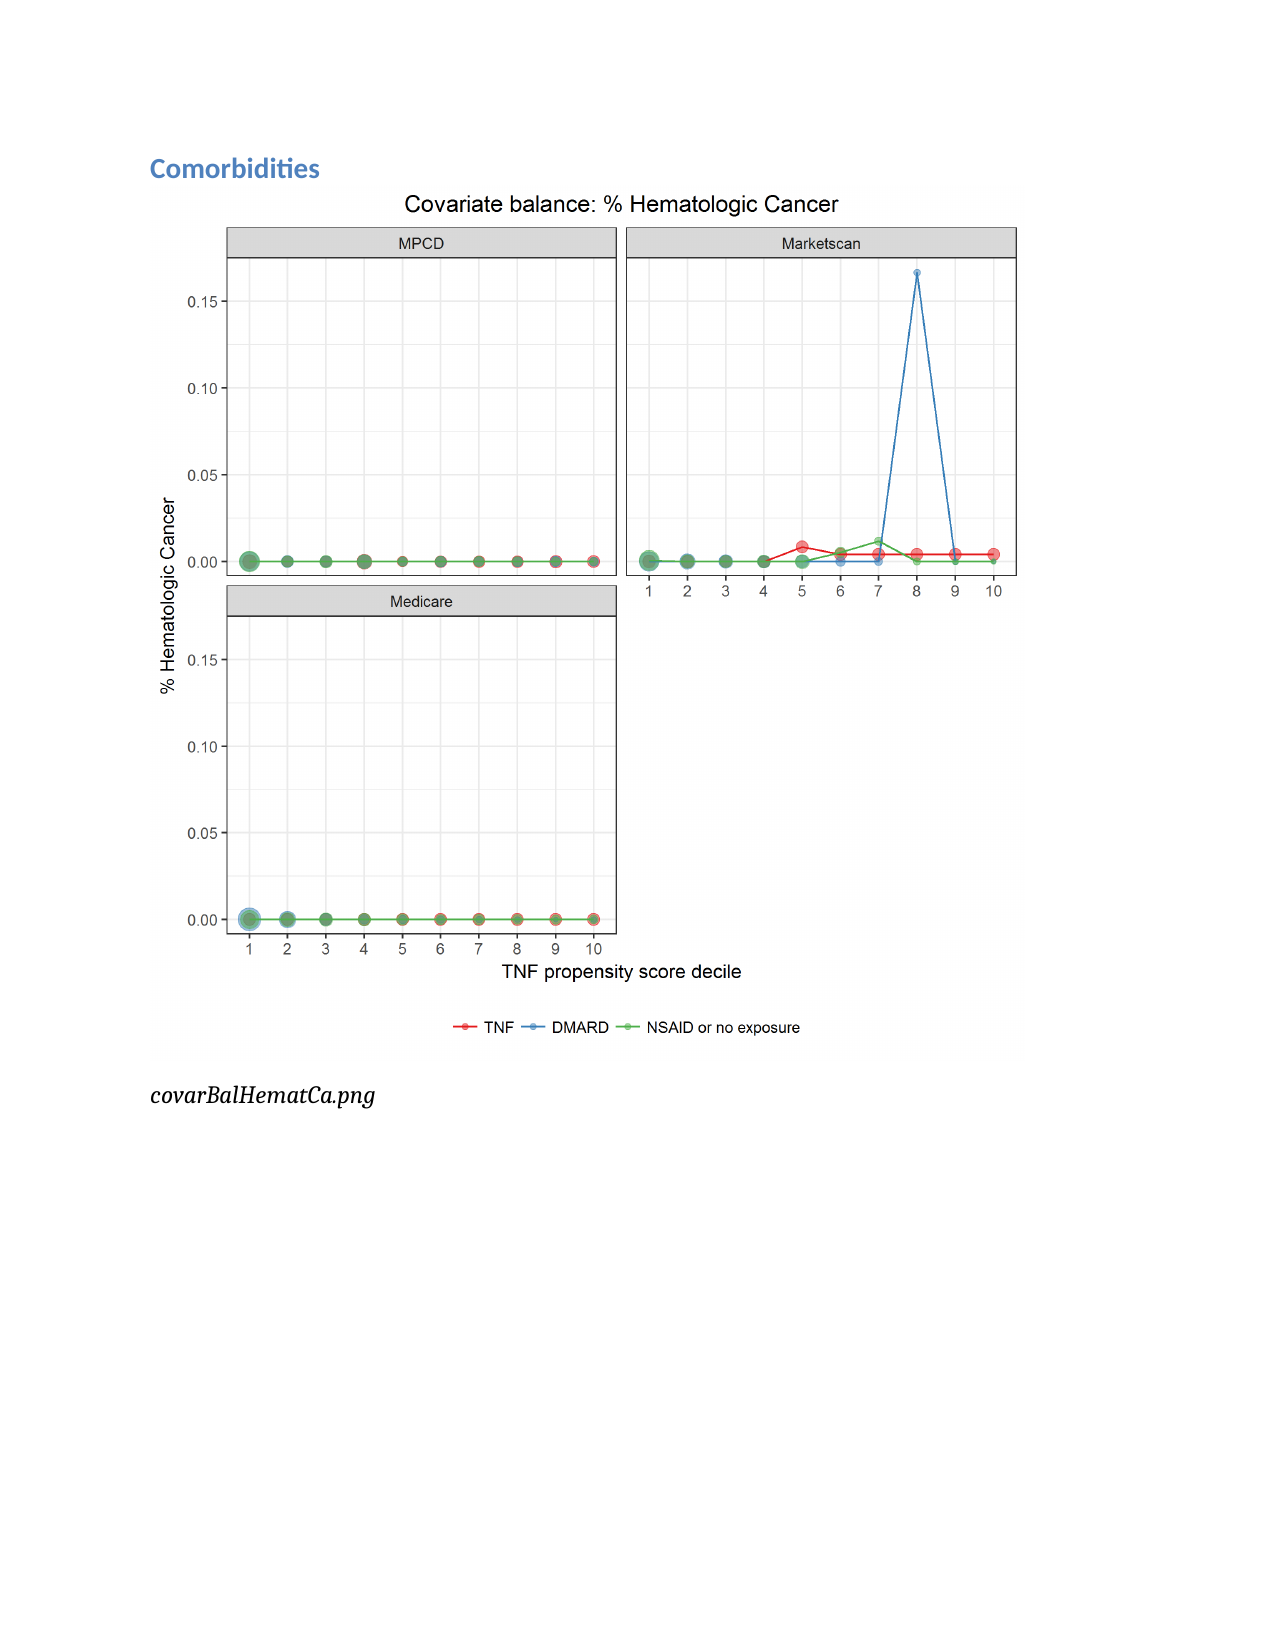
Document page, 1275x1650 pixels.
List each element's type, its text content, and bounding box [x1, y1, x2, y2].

text covarBalHematCa.png [150, 1081, 1125, 1110]
subtitle Comorbidities [150, 150, 1125, 186]
picture [150, 185, 1025, 1061]
